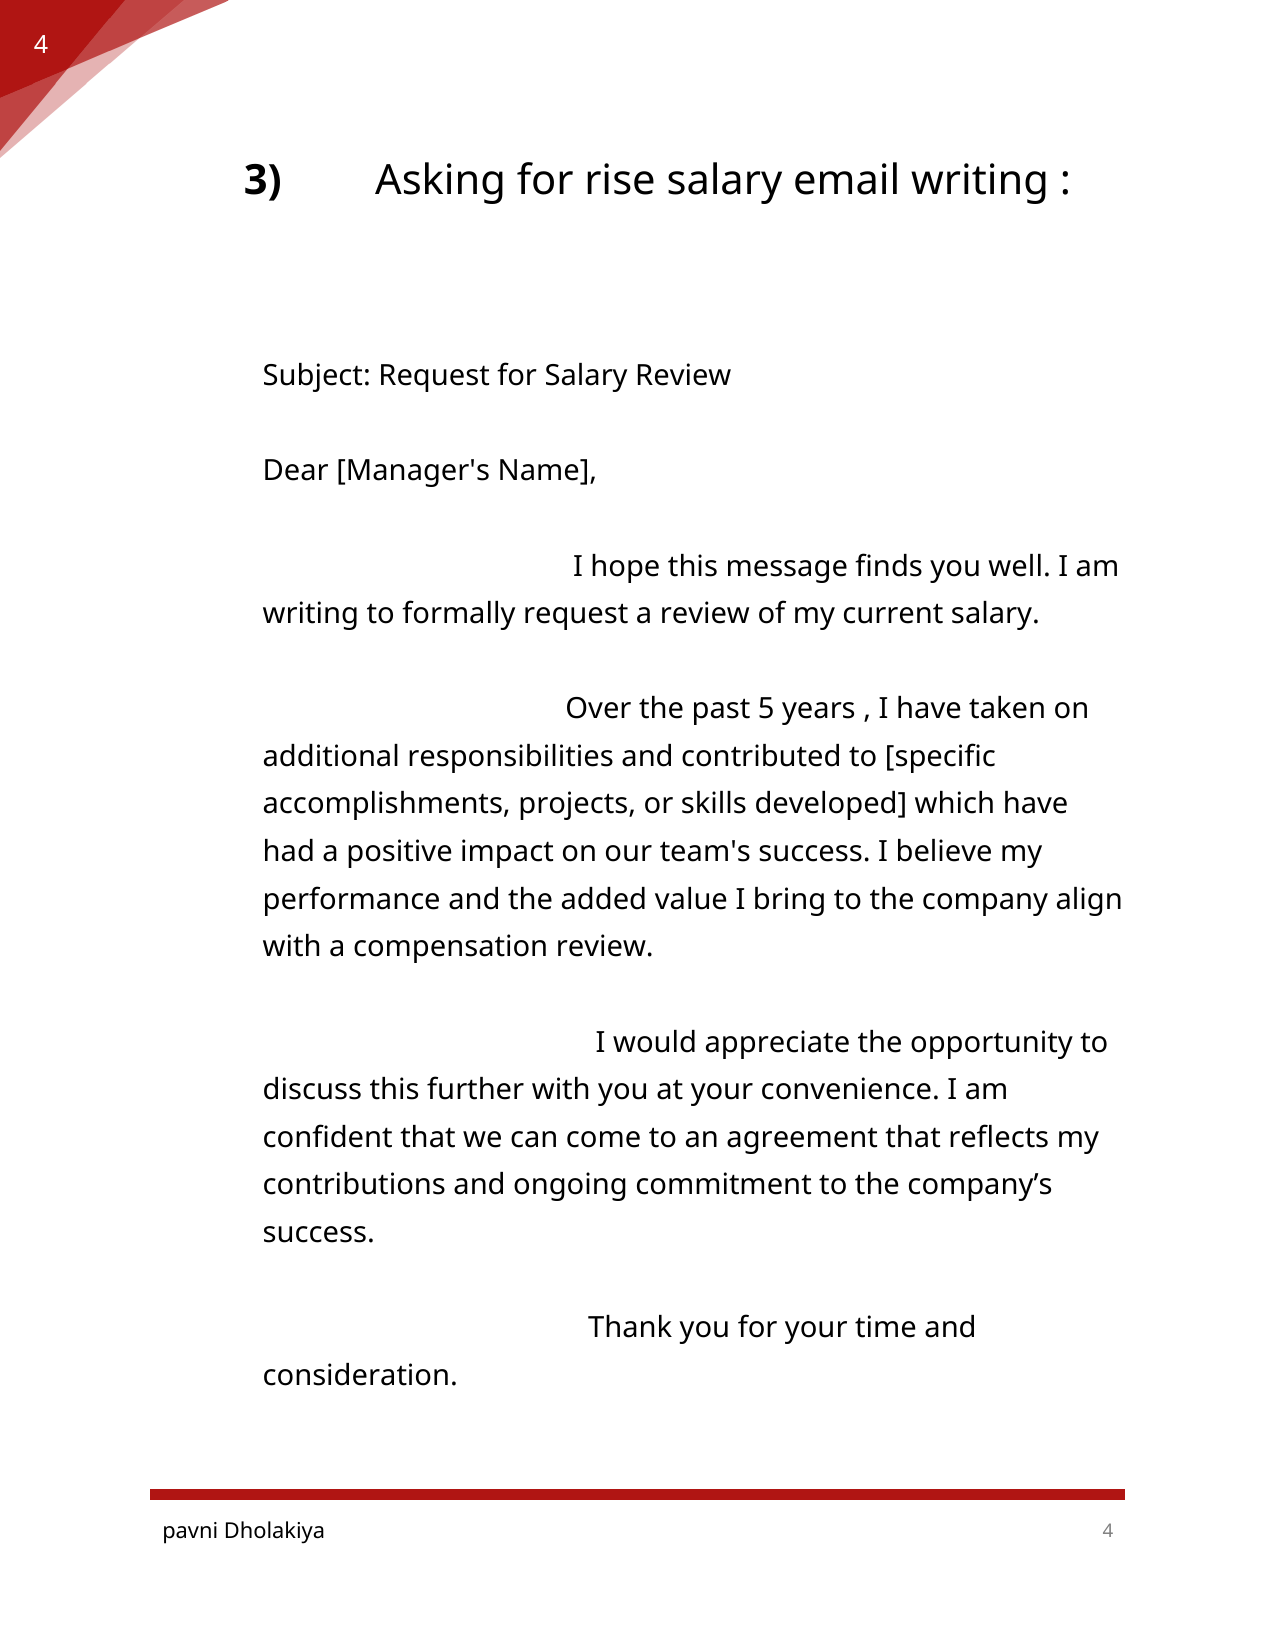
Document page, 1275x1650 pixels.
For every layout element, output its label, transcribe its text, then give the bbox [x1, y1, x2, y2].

list Dear [Manager's Name], [262, 449, 1125, 489]
list Thank you for your time and consideration. [262, 1306, 1125, 1394]
list Subject: Request for Salary Review [262, 354, 1125, 394]
list I would appreciate the opportunity to discuss this further with you at your convenience. I am confident that we can come to an agreement that reflects my contributions and ongoing commitment to the company’s success. [262, 1021, 1125, 1251]
picture [0, 0, 231, 168]
list I hope this message finds you well. I am writing to formally request a review of my current salary. [262, 545, 1125, 632]
list Over the past 5 years , I have taken on additional responsibilities and contributed to [specific accomplishments, projects, or skills developed] which have had a positive impact on our team's success. I believe my performance and the added value I bring to the company align with a compensation review. [262, 688, 1125, 965]
list Asking for rise salary email writing : [244, 150, 1125, 207]
